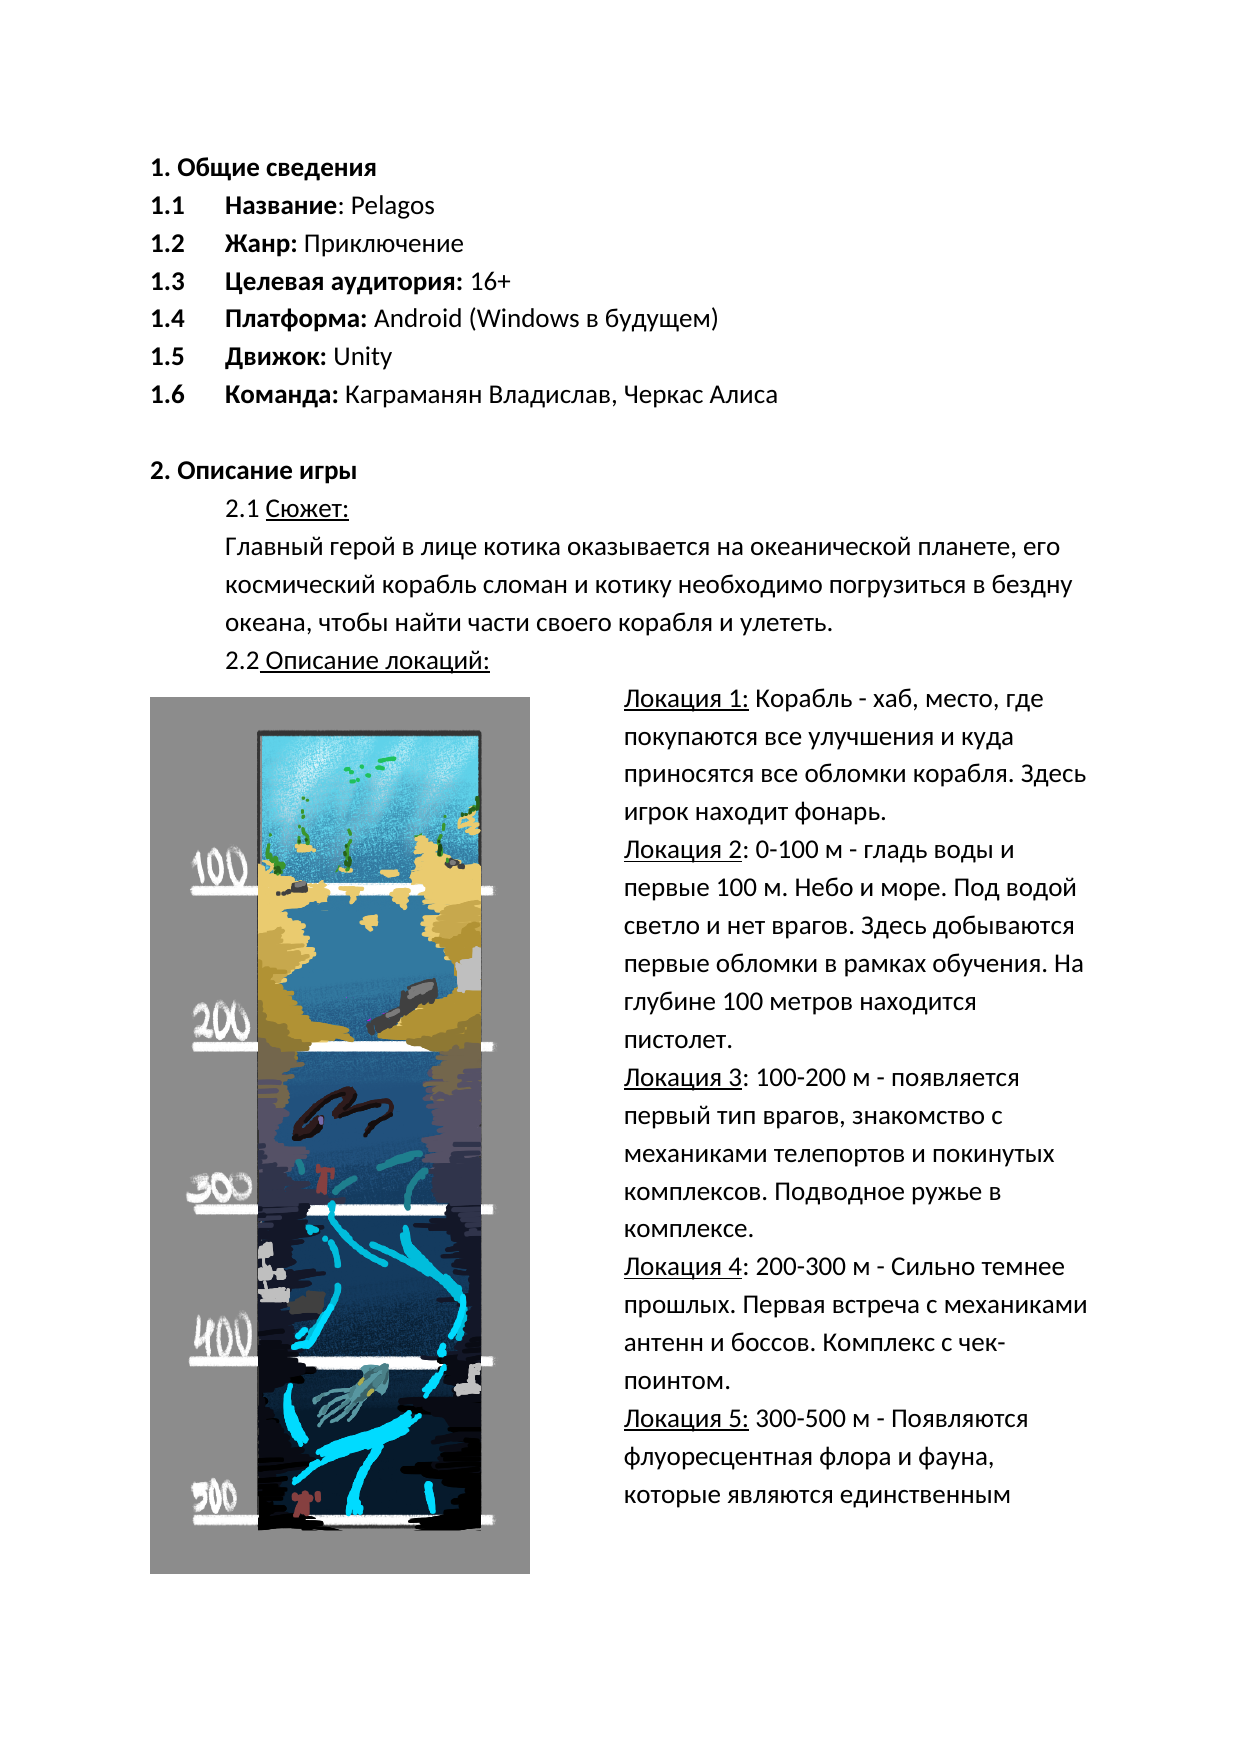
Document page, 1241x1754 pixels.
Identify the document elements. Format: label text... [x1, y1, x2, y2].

list Движок: Unity [150, 339, 1090, 373]
list Название: Pelagos [150, 188, 1090, 221]
text Главный герой в лице котика оказывается на океанической планете, его космический корабль сломан и котику необходимо погрузиться в бездну океана, чтобы найти части своего корабля и улететь. [225, 529, 1090, 638]
list Целевая аудитория: 16+ [150, 264, 1090, 297]
text 1.6 Команда: Каграманян Владислав, Черкас Алиса [150, 377, 1090, 411]
picture [150, 697, 530, 1574]
text 2.2 Описание локаций: [225, 643, 1090, 676]
list Жанр: Приключение [150, 226, 1090, 259]
text Локация 2: 0-100 м - гладь воды и первые 100 м. Небо и море. Под водой светло и нет врагов. Здесь добываются первые обломки в рамках обучения. На глубине 100 метров находится пистолет. [530, 832, 1090, 1055]
text Локация 1: Корабль - хаб, место, где покупаются все улучшения и куда приносятся все обломки корабля. Здесь игрок находит фонарь. [225, 681, 1090, 828]
text 1. Общие сведения [150, 150, 1090, 183]
text 2.1 Сюжет: [225, 491, 1090, 524]
text 2. Описание игры [150, 453, 1090, 486]
text Локация 4: 200-300 м - Сильно темнее прошлых. Первая встреча с механиками антенн и боссов. Комплекс с чек-поинтом. [530, 1249, 1090, 1396]
list Платформа: Android (Windows в будущем) [150, 302, 1090, 335]
text Локация 3: 100-200 м - появляется первый тип врагов, знакомство с механиками телепортов и покинутых комплексов. Подводное ружье в комплексе. [530, 1060, 1090, 1245]
